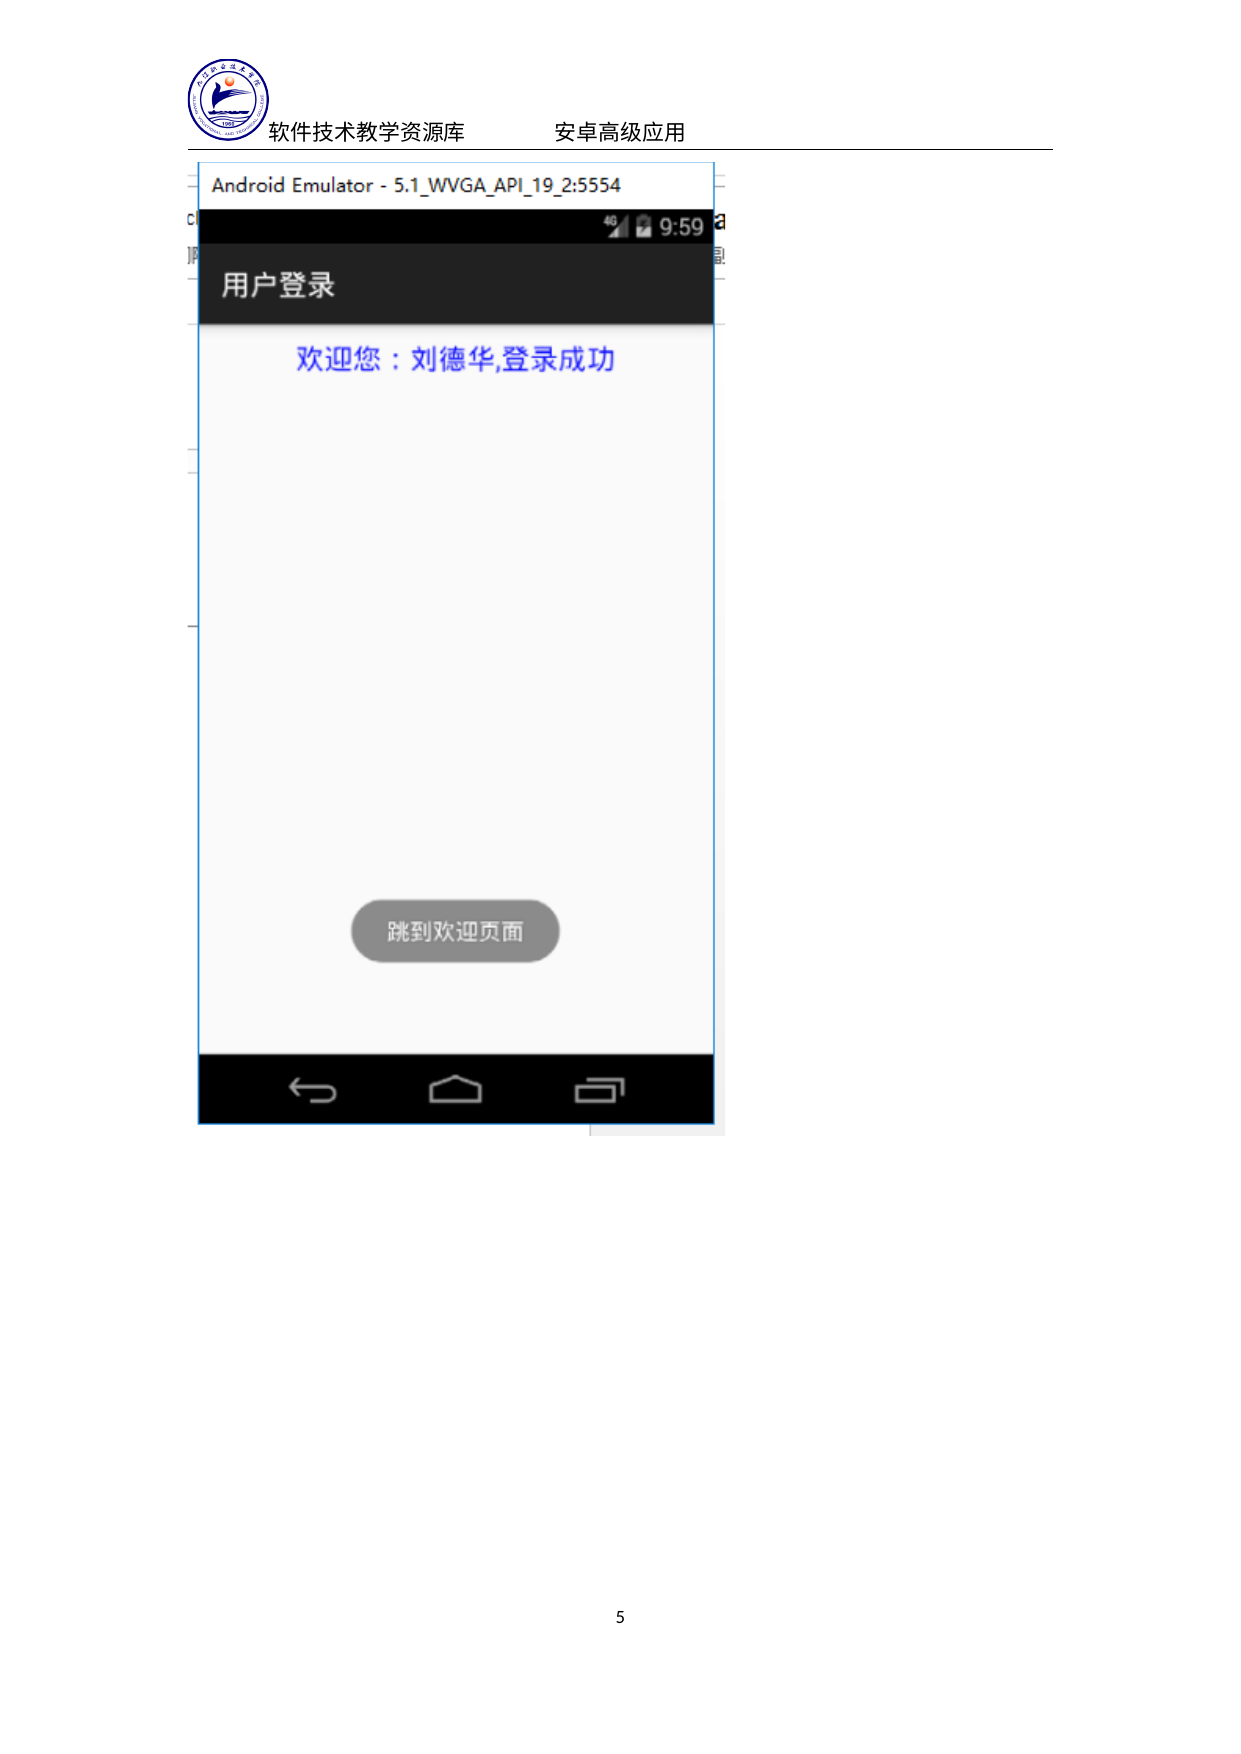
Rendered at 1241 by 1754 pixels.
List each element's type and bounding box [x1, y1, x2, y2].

picture [187, 59, 269, 141]
picture [187, 162, 725, 1136]
